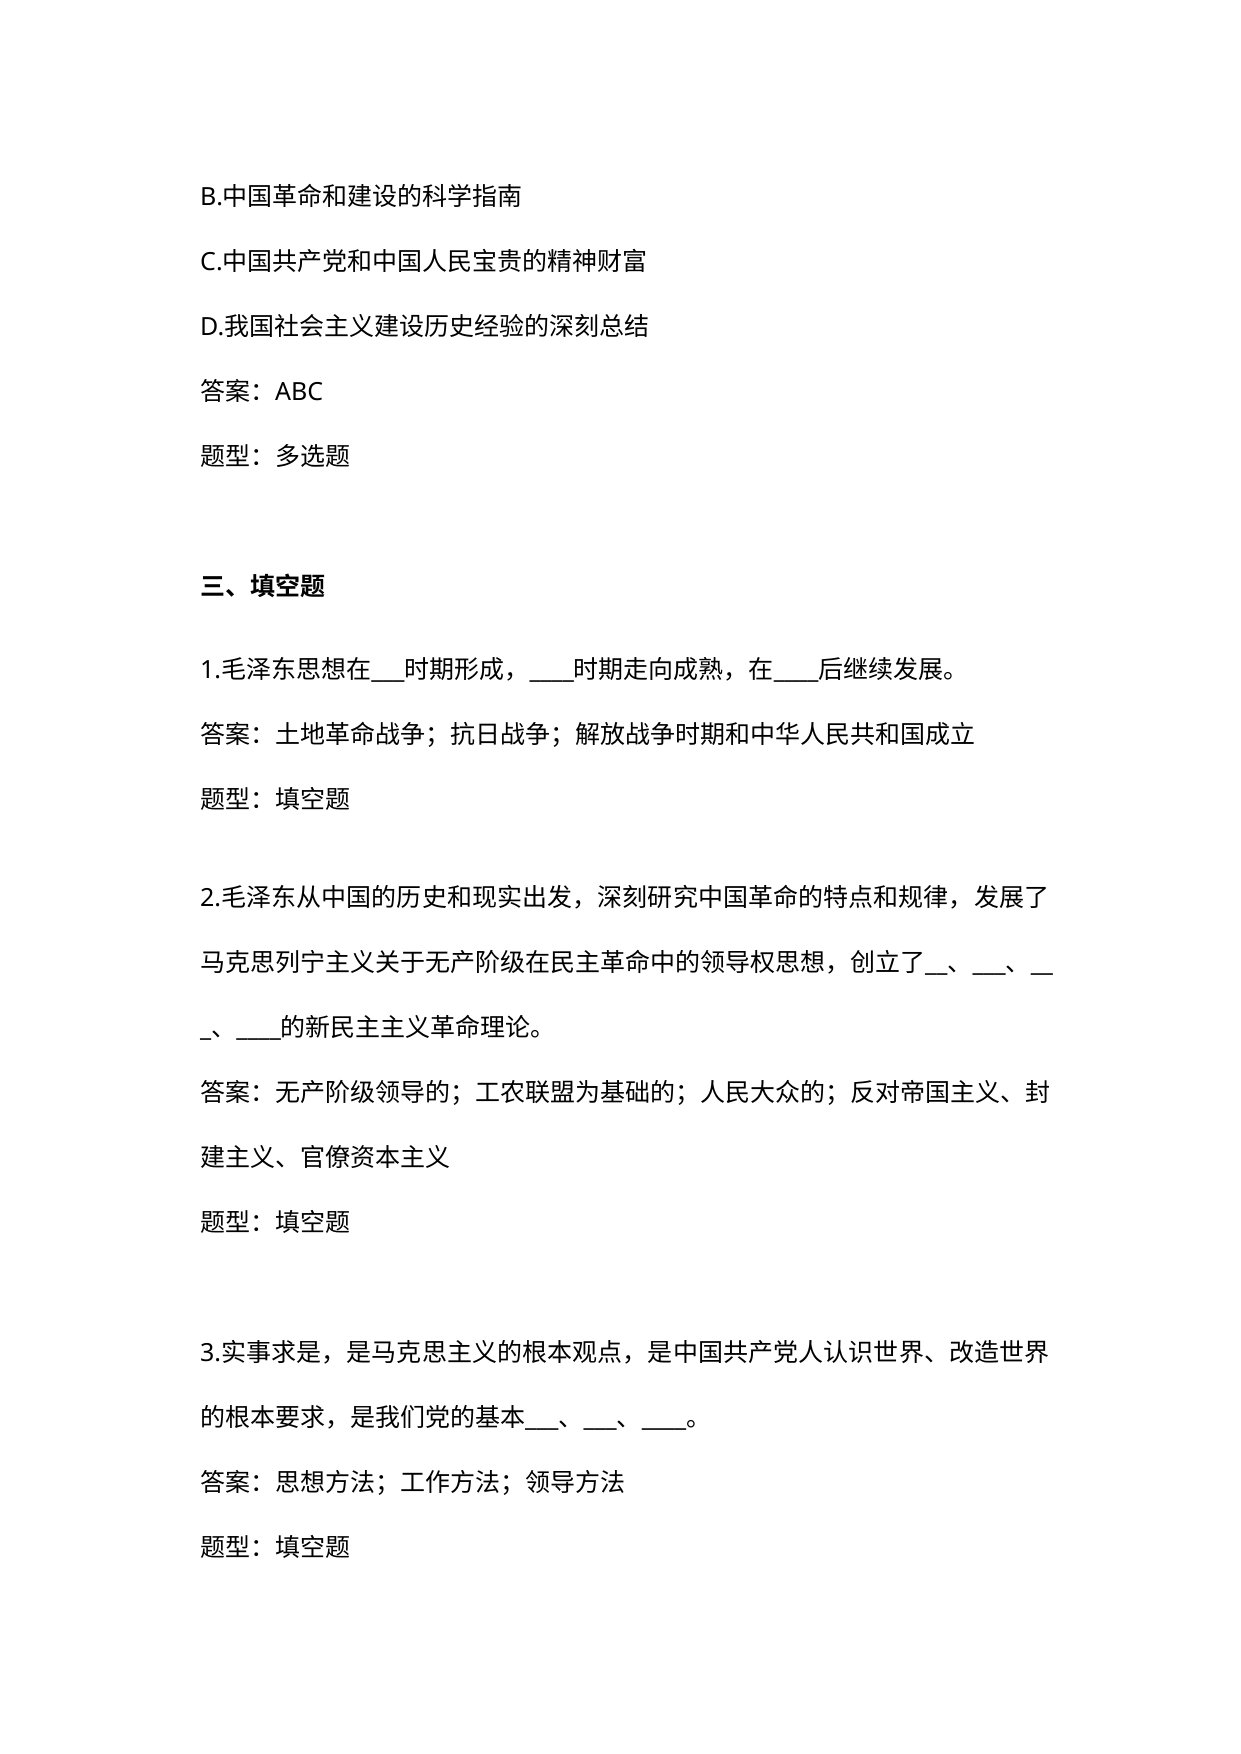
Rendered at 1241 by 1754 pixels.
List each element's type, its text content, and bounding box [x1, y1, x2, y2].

text 3.实事求是，是马克思主义的根本观点，是中国共产党人认识世界、改造世界的根本要求，是我们党的基本___、___、____。 [200, 1318, 1053, 1448]
text 题型：填空题 [200, 1513, 1053, 1578]
text 答案：土地革命战争；抗日战争；解放战争时期和中华人民共和国成立 [200, 700, 1053, 765]
text C.中国共产党和中国人民宝贵的精神财富 [200, 227, 1053, 292]
text 2.毛泽东从中国的历史和现实出发，深刻研究中国革命的特点和规律，发展了马克思列宁主义关于无产阶级在民主革命中的领导权思想，创立了__、___、___、____的新民主主义革命理论。 [200, 863, 1053, 1058]
text 题型：多选题 [200, 422, 1053, 487]
text 题型：填空题 [200, 1188, 1053, 1253]
text B.中国革命和建设的科学指南 [200, 162, 1053, 227]
text D.我国社会主义建设历史经验的深刻总结 [200, 292, 1053, 357]
text 答案：无产阶级领导的；工农联盟为基础的；人民大众的；反对帝国主义、封建主义、官僚资本主义 [200, 1058, 1053, 1188]
text 题型：填空题 [200, 765, 1053, 830]
text 答案：思想方法；工作方法；领导方法 [200, 1448, 1053, 1513]
text 三、填空题 [187, 552, 1053, 617]
text 1.毛泽东思想在___时期形成，____时期走向成熟，在____后继续发展。 [200, 635, 1053, 700]
text 答案：ABC [200, 357, 1053, 422]
